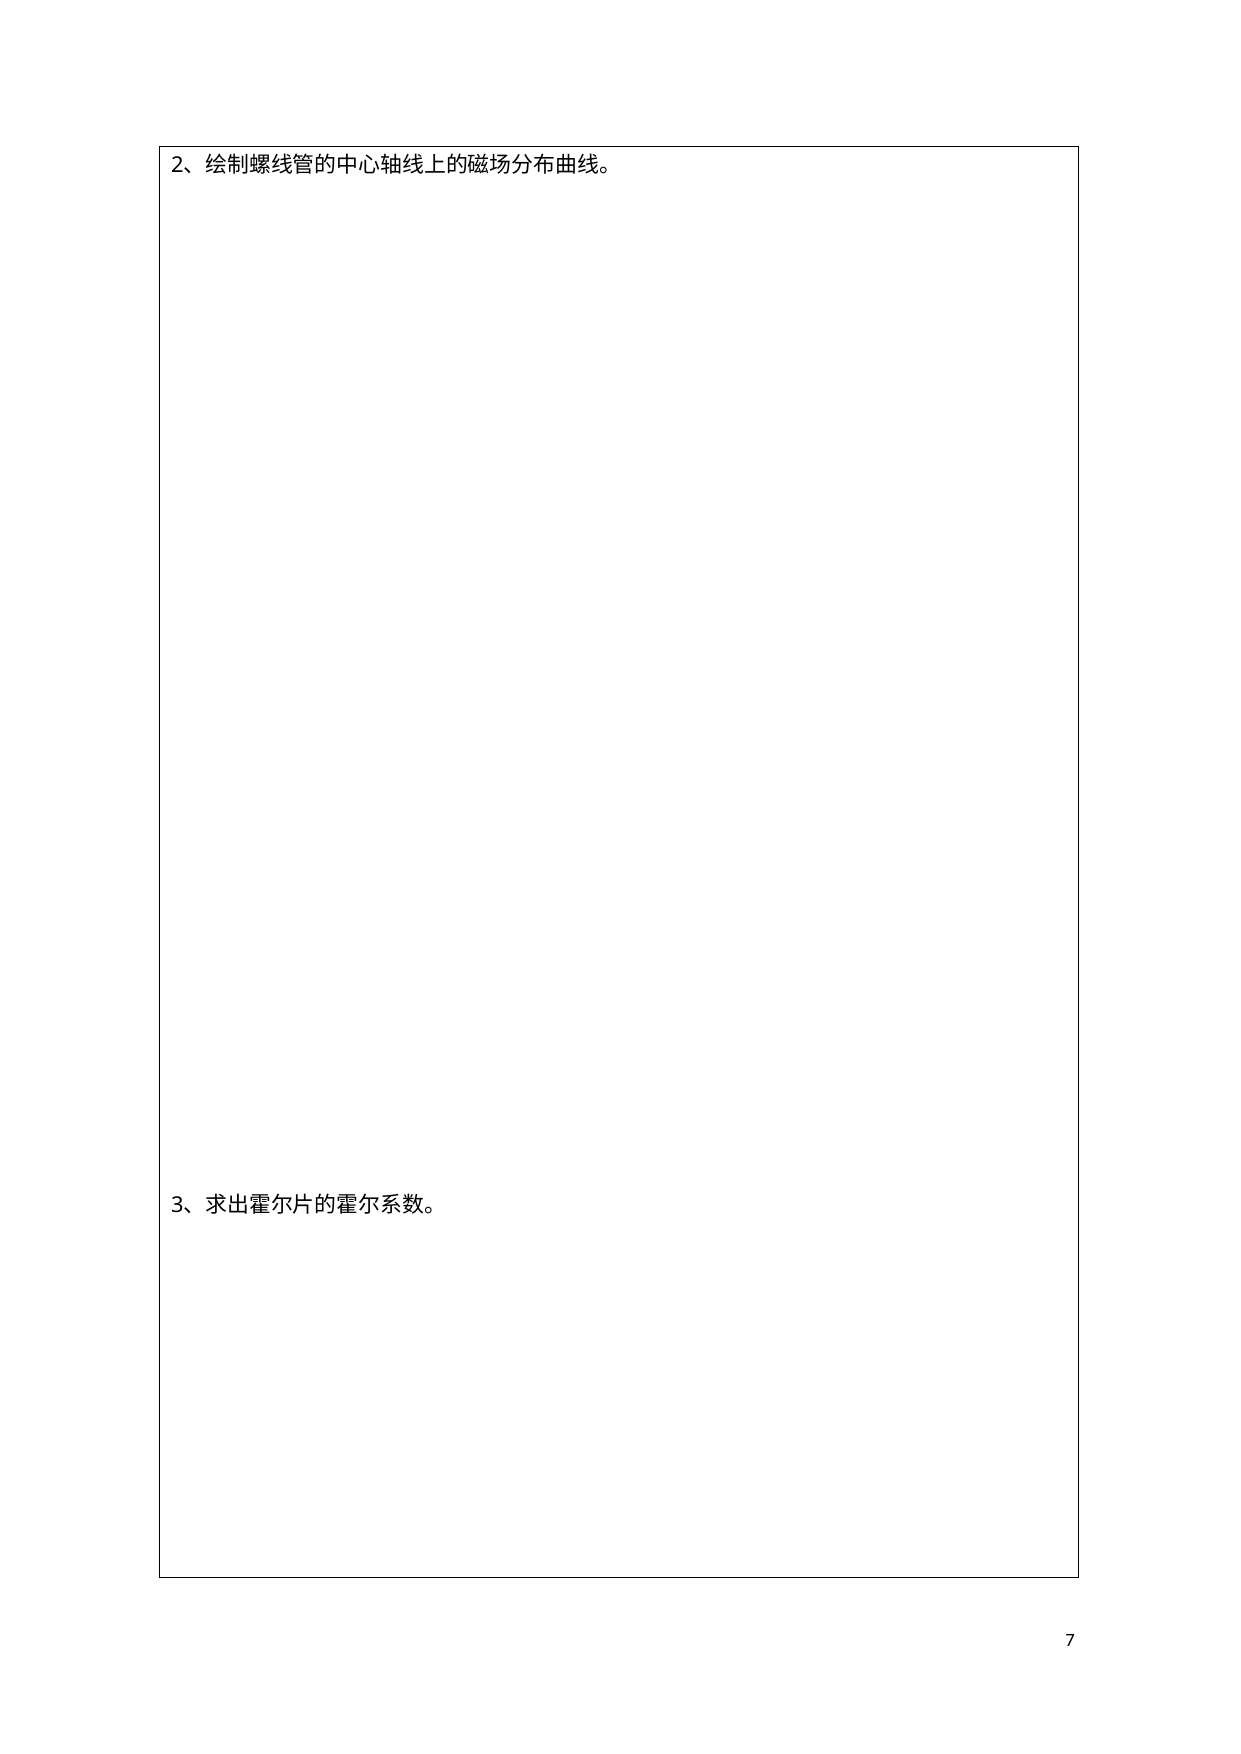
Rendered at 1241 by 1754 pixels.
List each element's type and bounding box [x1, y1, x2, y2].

table_cell [160, 147, 1078, 1577]
